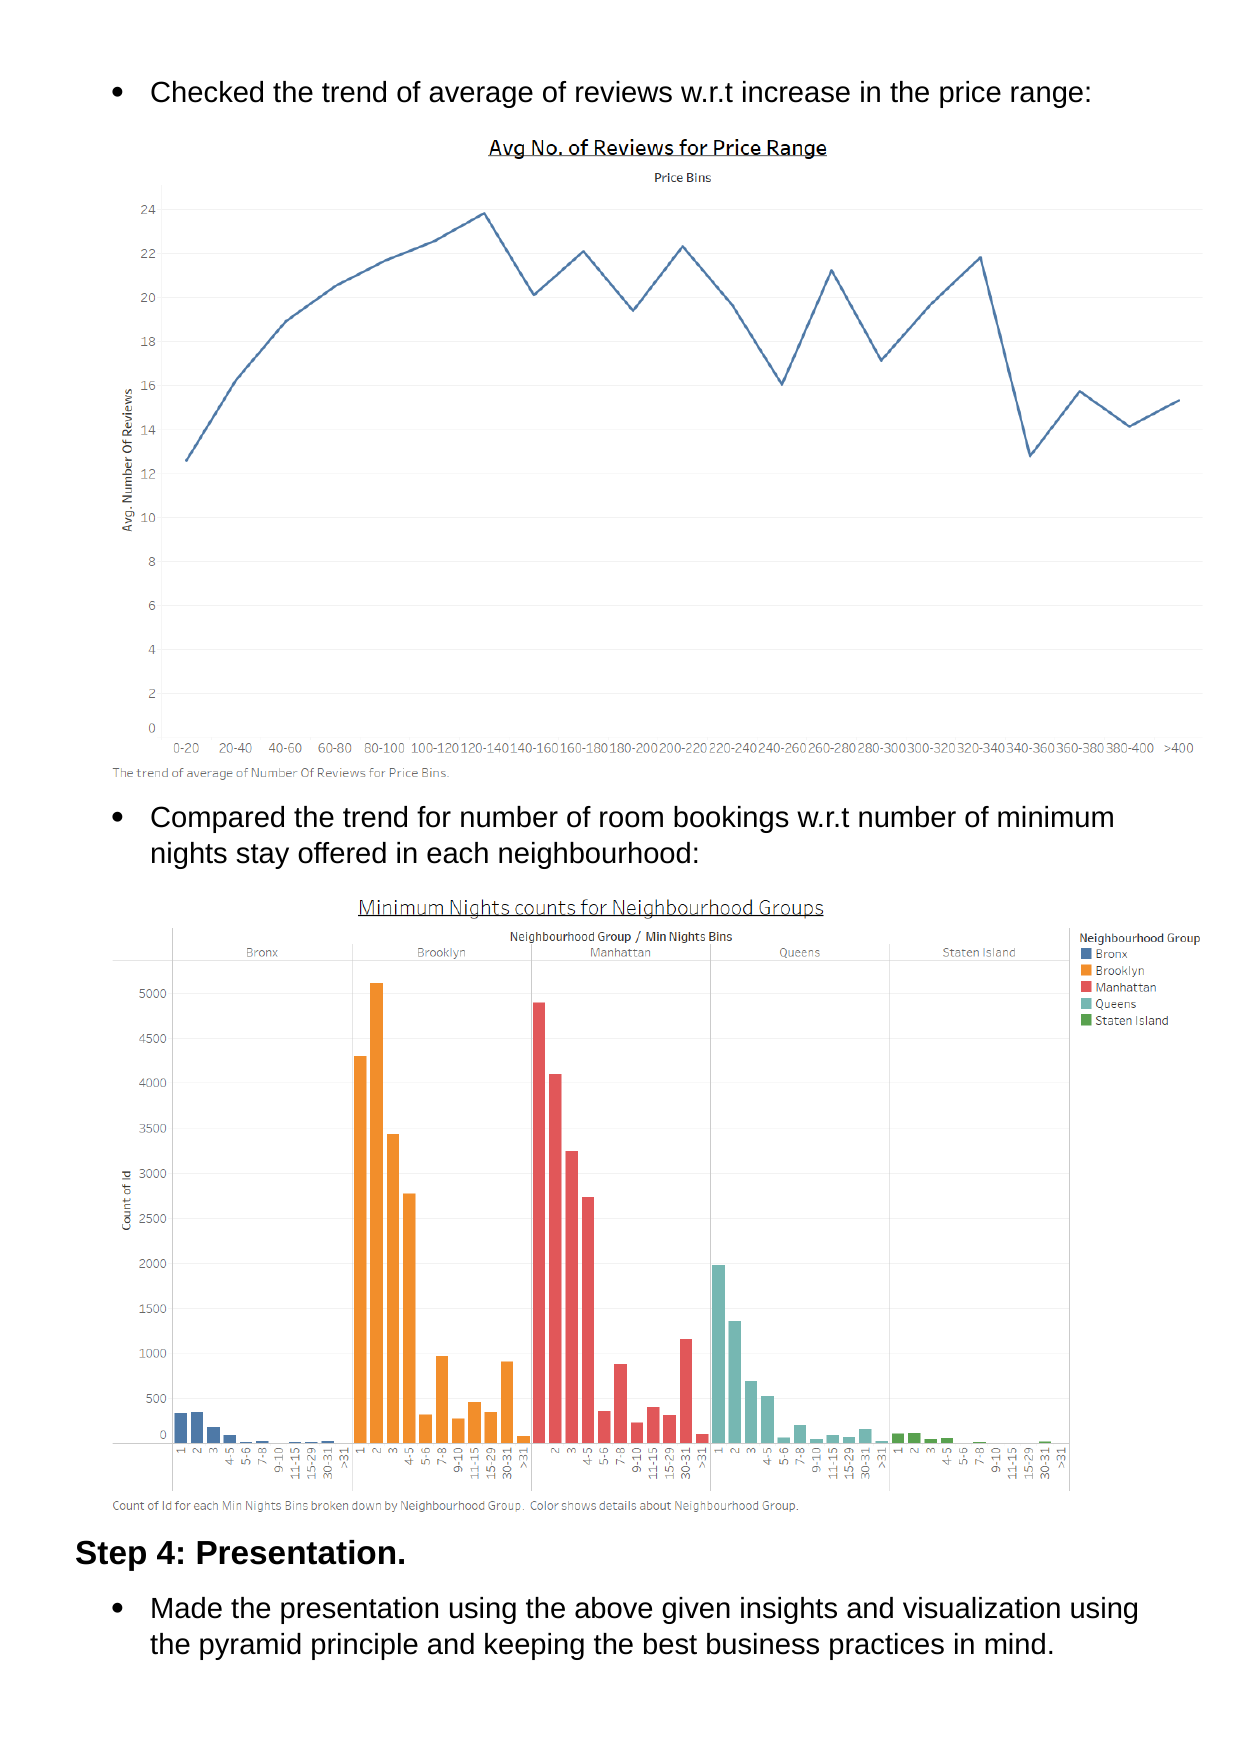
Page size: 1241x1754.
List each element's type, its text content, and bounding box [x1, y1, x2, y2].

picture [112, 128, 1203, 781]
list Checked the trend of average of reviews w.r.t increase in the price range: [112, 75, 1165, 109]
picture [112, 888, 1203, 1514]
list Compared the trend for number of room bookings w.r.t number of minimum nights stay offered in each neighbourhood: [112, 800, 1165, 870]
text Step 4: Presentation. [75, 1533, 1165, 1571]
list Made the presentation using the above given insights and visualization using the pyramid principle and keeping the best business practices in mind. [112, 1591, 1165, 1661]
